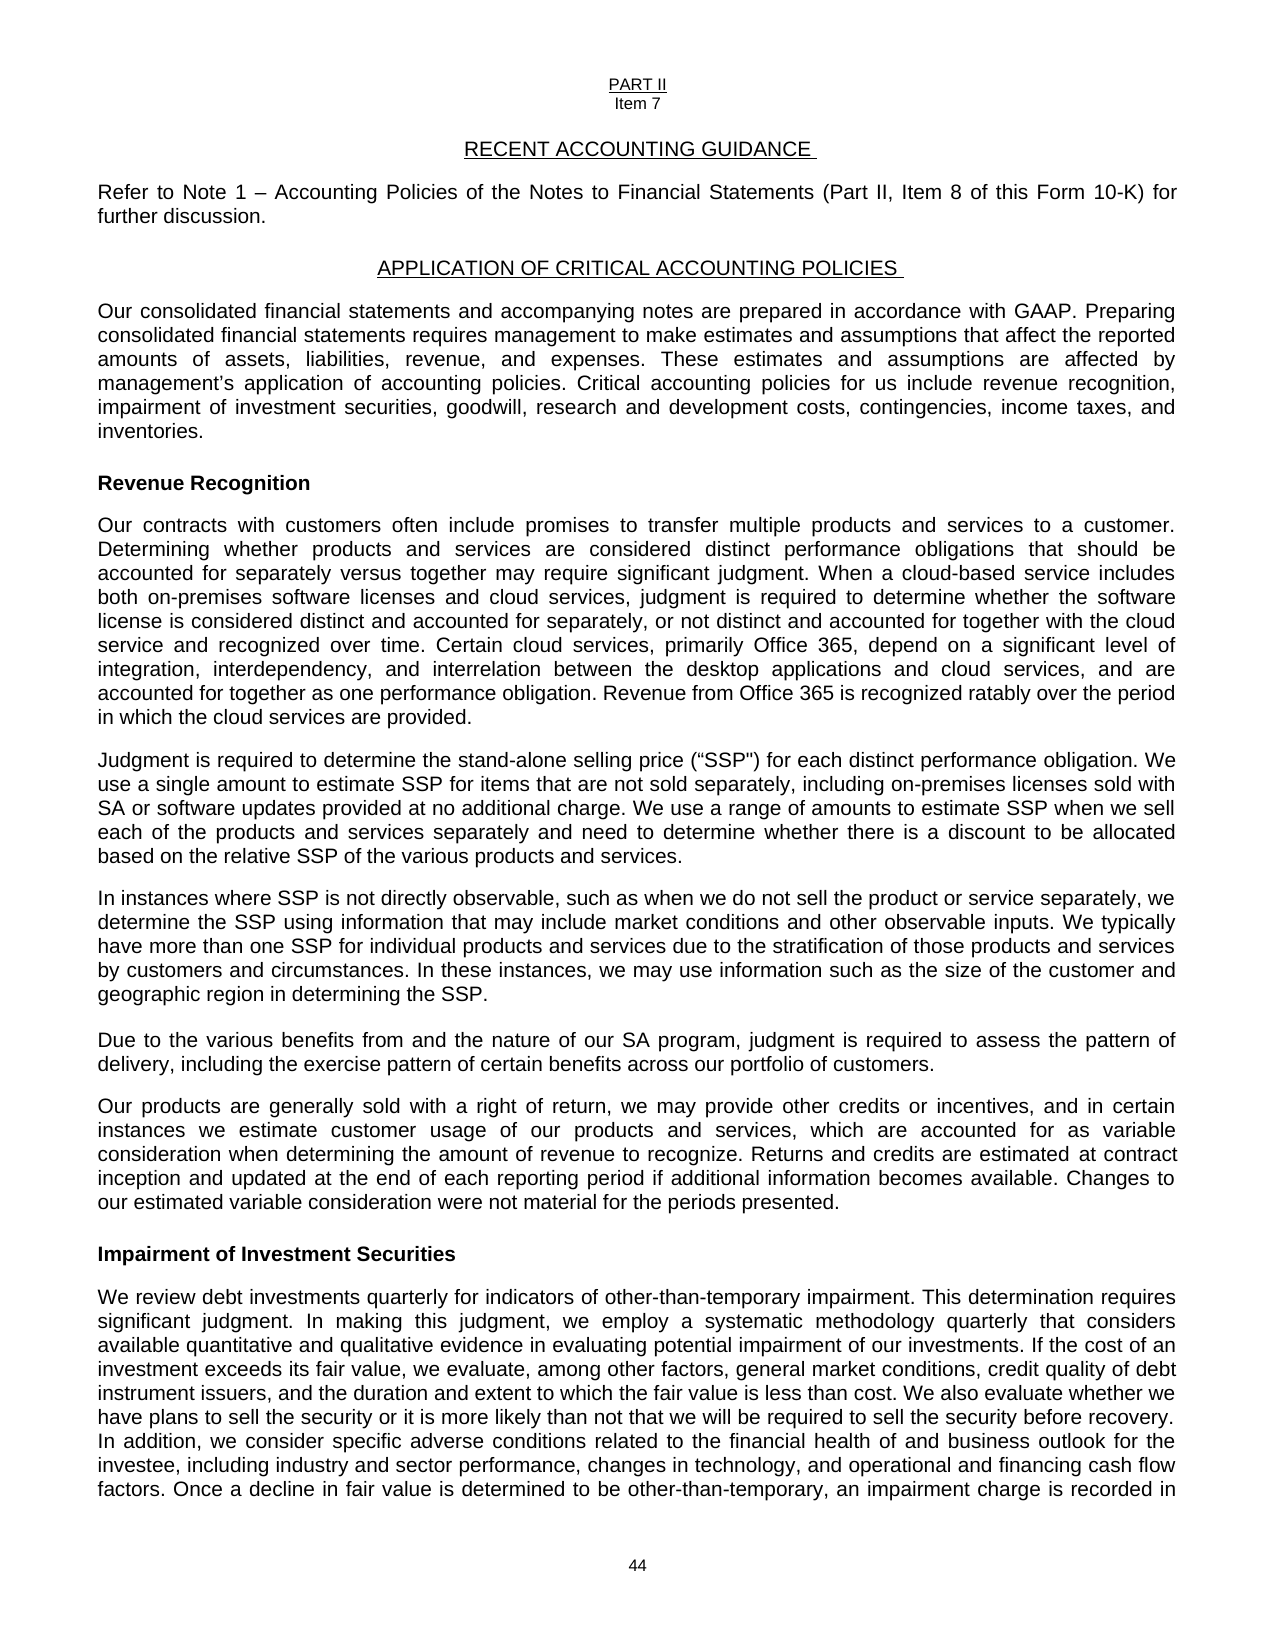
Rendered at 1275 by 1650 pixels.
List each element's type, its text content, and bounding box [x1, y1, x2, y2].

text Our products are generally sold with a right of return, we may provide other credits or incentives, and in certain instances we estimate customer usage of our products and services, which are accounted for as variable consideration when determining the amount of revenue to recognize. Returns and credits are estimated at contract inception and updated at the end of each reporting period if additional information becomes available. Changes to our estimated variable consideration were not material for the periods presented. [97, 1094, 1177, 1214]
text Judgment is required to determine the stand-alone selling price (“SSP") for each distinct performance obligation. We use a single amount to estimate SSP for items that are not sold separately, including on-premises licenses sold with SA or software updates provided at no additional charge. We use a range of amounts to estimate SSP when we sell each of the products and services separately and need to determine whether there is a discount to be allocated based on the relative SSP of the various products and services. [97, 748, 1177, 867]
text Refer to Note 1 – Accounting Policies of the Notes to Financial Statements (Part II, Item 8 of this Form 10-K) for further discussion. [97, 180, 1177, 228]
text Impairment of Investment Securities [97, 1242, 1177, 1266]
text APPLICATION OF CRITICAL ACCOUNTING POLICIES [97, 256, 1177, 280]
text RECENT ACCOUNTING GUIDANCE [97, 137, 1177, 161]
text Our consolidated financial statements and accompanying notes are prepared in accordance with GAAP. Preparing consolidated financial statements requires management to make estimates and assumptions that affect the reported amounts of assets, liabilities, revenue, and expenses. These estimates and assumptions are affected by management’s application of accounting policies. Critical accounting policies for us include revenue recognition, impairment of investment securities, goodwill, research and development costs, contingencies, income taxes, and inventories. [97, 299, 1177, 442]
text In instances where SSP is not directly observable, such as when we do not sell the product or service separately, we determine the SSP using information that may include market conditions and other observable inputs. We typically have more than one SSP for individual products and services due to the stratification of those products and services by customers and circumstances. In these instances, we may use information such as the size of the customer and geographic region in determining the SSP. [97, 886, 1177, 1006]
text Due to the various benefits from and the nature of our SA program, judgment is required to assess the pattern of delivery, including the exercise pattern of certain benefits across our portfolio of customers. [97, 1028, 1177, 1076]
text Our contracts with customers often include promises to transfer multiple products and services to a customer. Determining whether products and services are considered distinct performance obligations that should be accounted for separately versus together may require significant judgment. When a cloud-based service includes both on-premises software licenses and cloud services, judgment is required to determine whether the software license is considered distinct and accounted for separately, or not distinct and accounted for together with the cloud service and recognized over time. Certain cloud services, primarily Office 365, depend on a significant level of integration, interdependency, and interrelation between the desktop applications and cloud services, and are accounted for together as one performance obligation. Revenue from Office 365 is recognized ratably over the period in which the cloud services are provided. [97, 513, 1177, 729]
text Revenue Recognition [97, 471, 1177, 494]
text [97, 1285, 1177, 1501]
